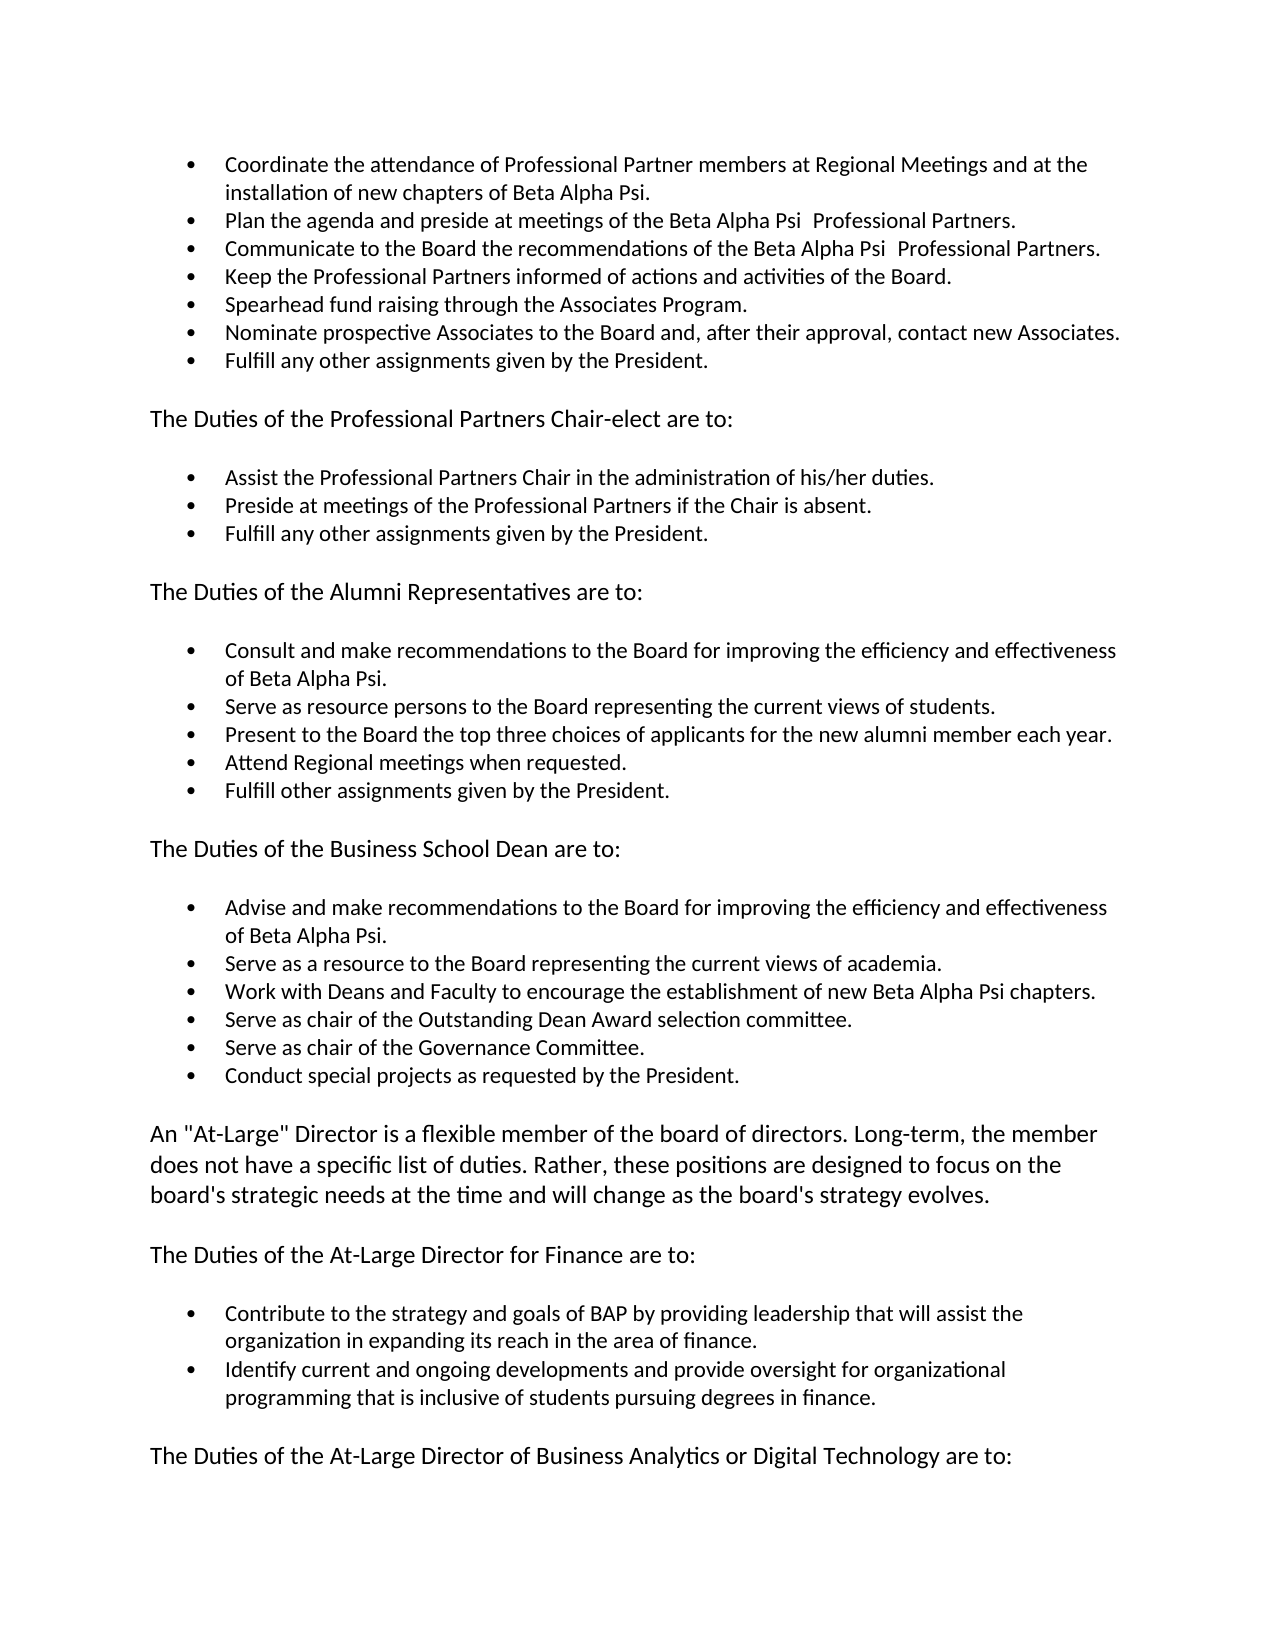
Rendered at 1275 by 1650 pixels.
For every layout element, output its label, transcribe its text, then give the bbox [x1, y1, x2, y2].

list Serve as chair of the Outstanding Dean Award selection committee. [187, 1005, 1125, 1033]
list Serve as chair of the Governance Committee. [187, 1033, 1125, 1061]
list Conduct special projects as requested by the President. [187, 1061, 1125, 1089]
list Keep the Professional Partners informed of actions and activities of the Board. [187, 262, 1125, 290]
list Attend Regional meetings when requested. [187, 748, 1125, 776]
list Present to the Board the top three choices of applicants for the new alumni member each year. [187, 720, 1125, 748]
list Identify current and ongoing developments and provide oversight for organizational programming that is inclusive of students pursuing degrees in finance. [187, 1355, 1125, 1411]
list Communicate to the Board the recommendations of the Beta Alpha Psi Professional Partners. [187, 234, 1125, 262]
list Fulfill other assignments given by the President. [187, 776, 1125, 804]
list Advise and make recommendations to the Board for improving the efficiency and effectiveness of Beta Alpha Psi. [187, 893, 1125, 949]
list Coordinate the attendance of Professional Partner members at Regional Meetings and at the installation of new chapters of Beta Alpha Psi. [187, 150, 1125, 206]
text The Duties of the Professional Partners Chair-elect are to: [150, 403, 1125, 434]
text The Duties of the Alumni Representatives are to: [150, 576, 1125, 607]
text The Duties of the At-Large Director of Business Analytics or Digital Technology are to: [150, 1440, 1125, 1470]
list Serve as resource persons to the Board representing the current views of students. [187, 692, 1125, 720]
list Serve as a resource to the Board representing the current views of academia. [187, 949, 1125, 977]
list Contribute to the strategy and goals of BAP by providing leadership that will assist the organization in expanding its reach in the area of finance. [187, 1299, 1125, 1355]
list Assist the Professional Partners Chair in the administration of his/her duties. [187, 463, 1125, 491]
list Fulfill any other assignments given by the President. [187, 346, 1125, 374]
list Spearhead fund raising through the Associates Program. [187, 290, 1125, 318]
list Preside at meetings of the Professional Partners if the Chair is absent. [187, 491, 1125, 519]
text The Duties of the Business School Dean are to: [150, 833, 1125, 864]
list Consult and make recommendations to the Board for improving the efficiency and effectiveness of Beta Alpha Psi. [187, 636, 1125, 692]
list Nominate prospective Associates to the Board and, after their approval, contact new Associates. [187, 318, 1125, 346]
text An "At-Large" Director is a flexible member of the board of directors. Long-term, the member does not have a specific list of duties. Rather, these positions are designed to focus on the board's strategic needs at the time and will change as the board's strategy evolves. [150, 1118, 1125, 1210]
text The Duties of the At-Large Director for Finance are to: [150, 1239, 1125, 1269]
list Work with Deans and Faculty to encourage the establishment of new Beta Alpha Psi chapters. [187, 977, 1125, 1005]
list Plan the agenda and preside at meetings of the Beta Alpha Psi Professional Partners. [187, 206, 1125, 234]
list Fulfill any other assignments given by the President. [187, 519, 1125, 547]
